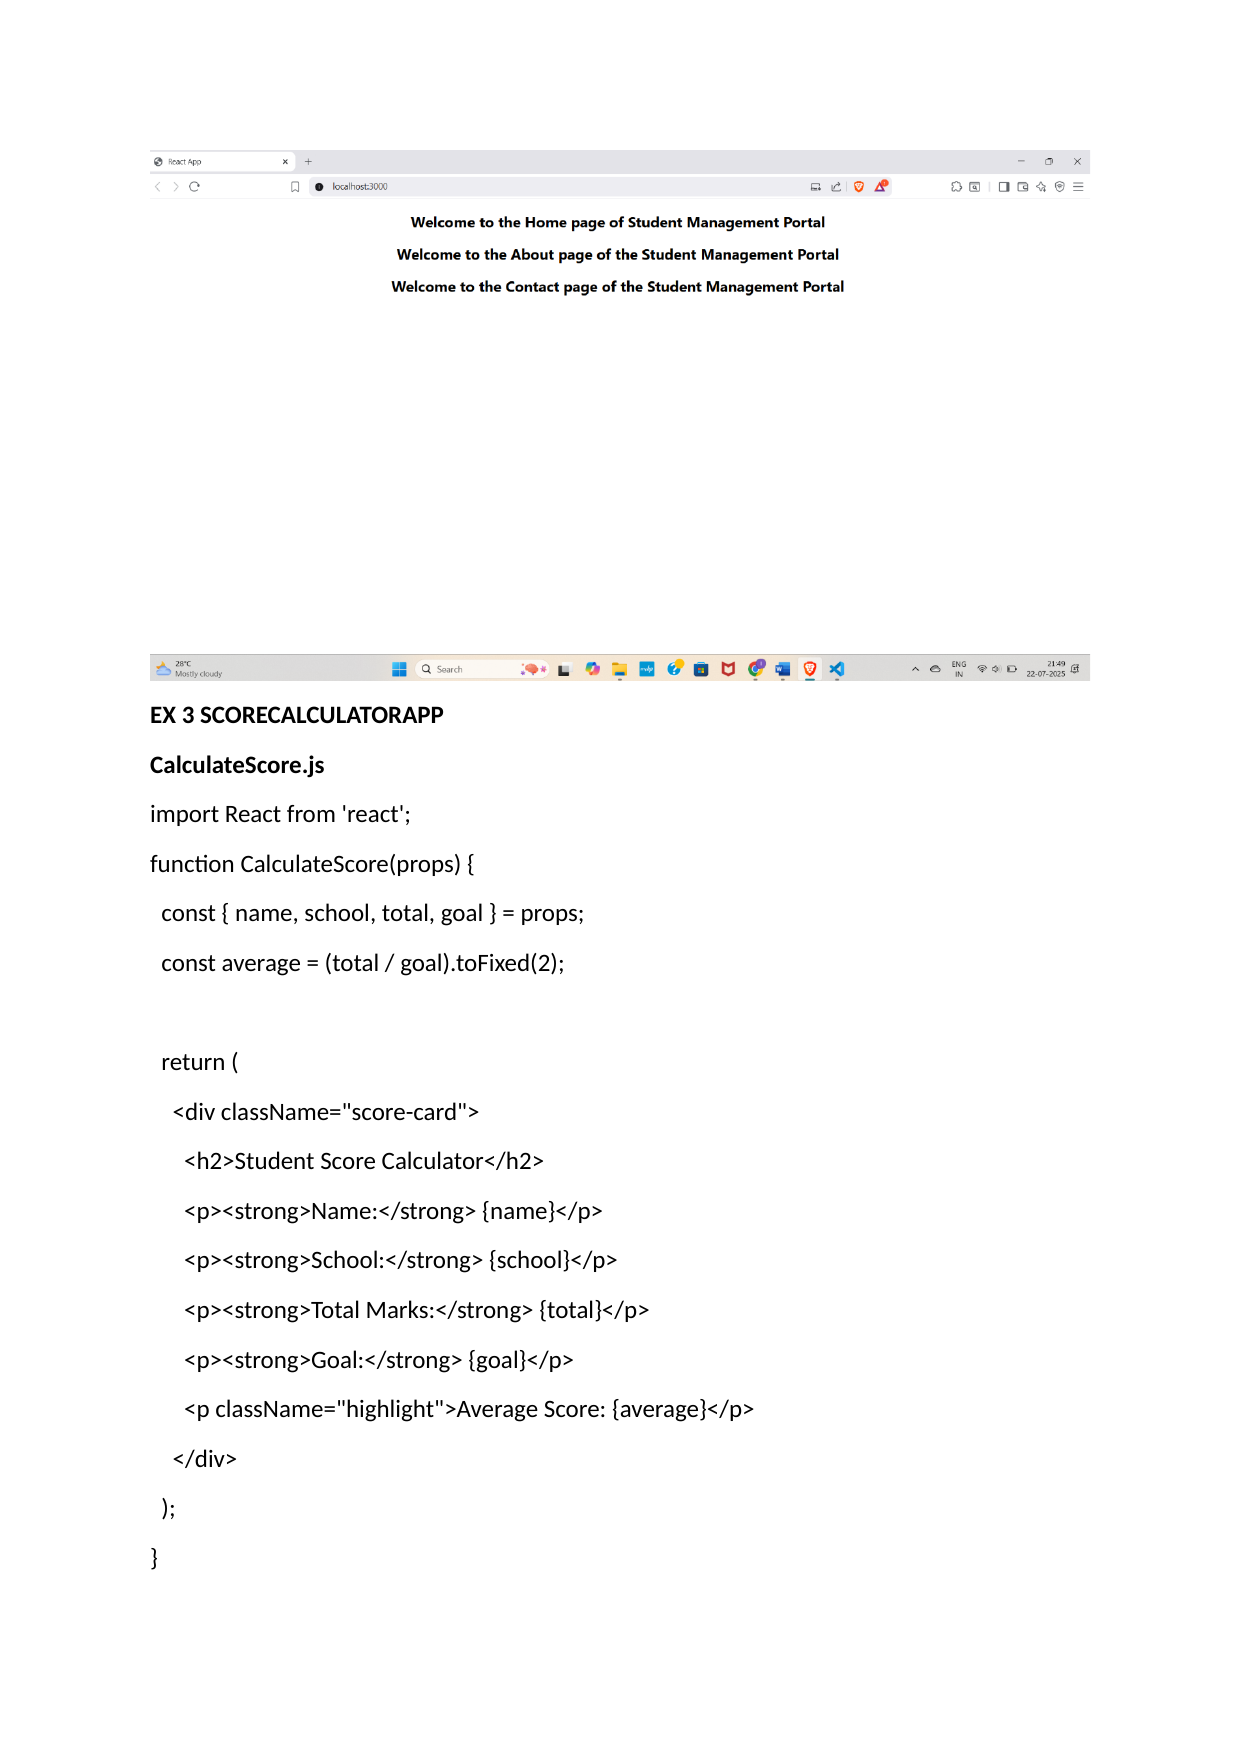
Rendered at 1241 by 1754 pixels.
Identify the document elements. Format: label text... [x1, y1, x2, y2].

text <p><strong>Goal:</strong> {goal}</p> [150, 1344, 1090, 1374]
text <h2>Student Score Calculator</h2> [150, 1145, 1090, 1176]
text <div className="score-card"> [150, 1096, 1090, 1126]
text <p className="highlight">Average Score: {average}</p> [150, 1393, 1090, 1424]
text <p><strong>School:</strong> {school}</p> [150, 1244, 1090, 1275]
text function CalculateScore(props) { [150, 848, 1090, 878]
text <p><strong>Name:</strong> {name}</p> [150, 1195, 1090, 1226]
text } [150, 1542, 1090, 1573]
text import React from 'react'; [150, 798, 1090, 829]
text </div> [150, 1443, 1090, 1473]
text <p><strong>Total Marks:</strong> {total}</p> [150, 1294, 1090, 1325]
text const { name, school, total, goal } = props; [150, 897, 1090, 928]
text ); [150, 1492, 1090, 1523]
text CalculateScore.js [150, 749, 1090, 779]
text const average = (total / goal).toFixed(2); [150, 947, 1090, 978]
picture [150, 150, 1091, 681]
text EX 3 SCORECALCULATORAPP [150, 699, 1090, 730]
text return ( [150, 1046, 1090, 1077]
